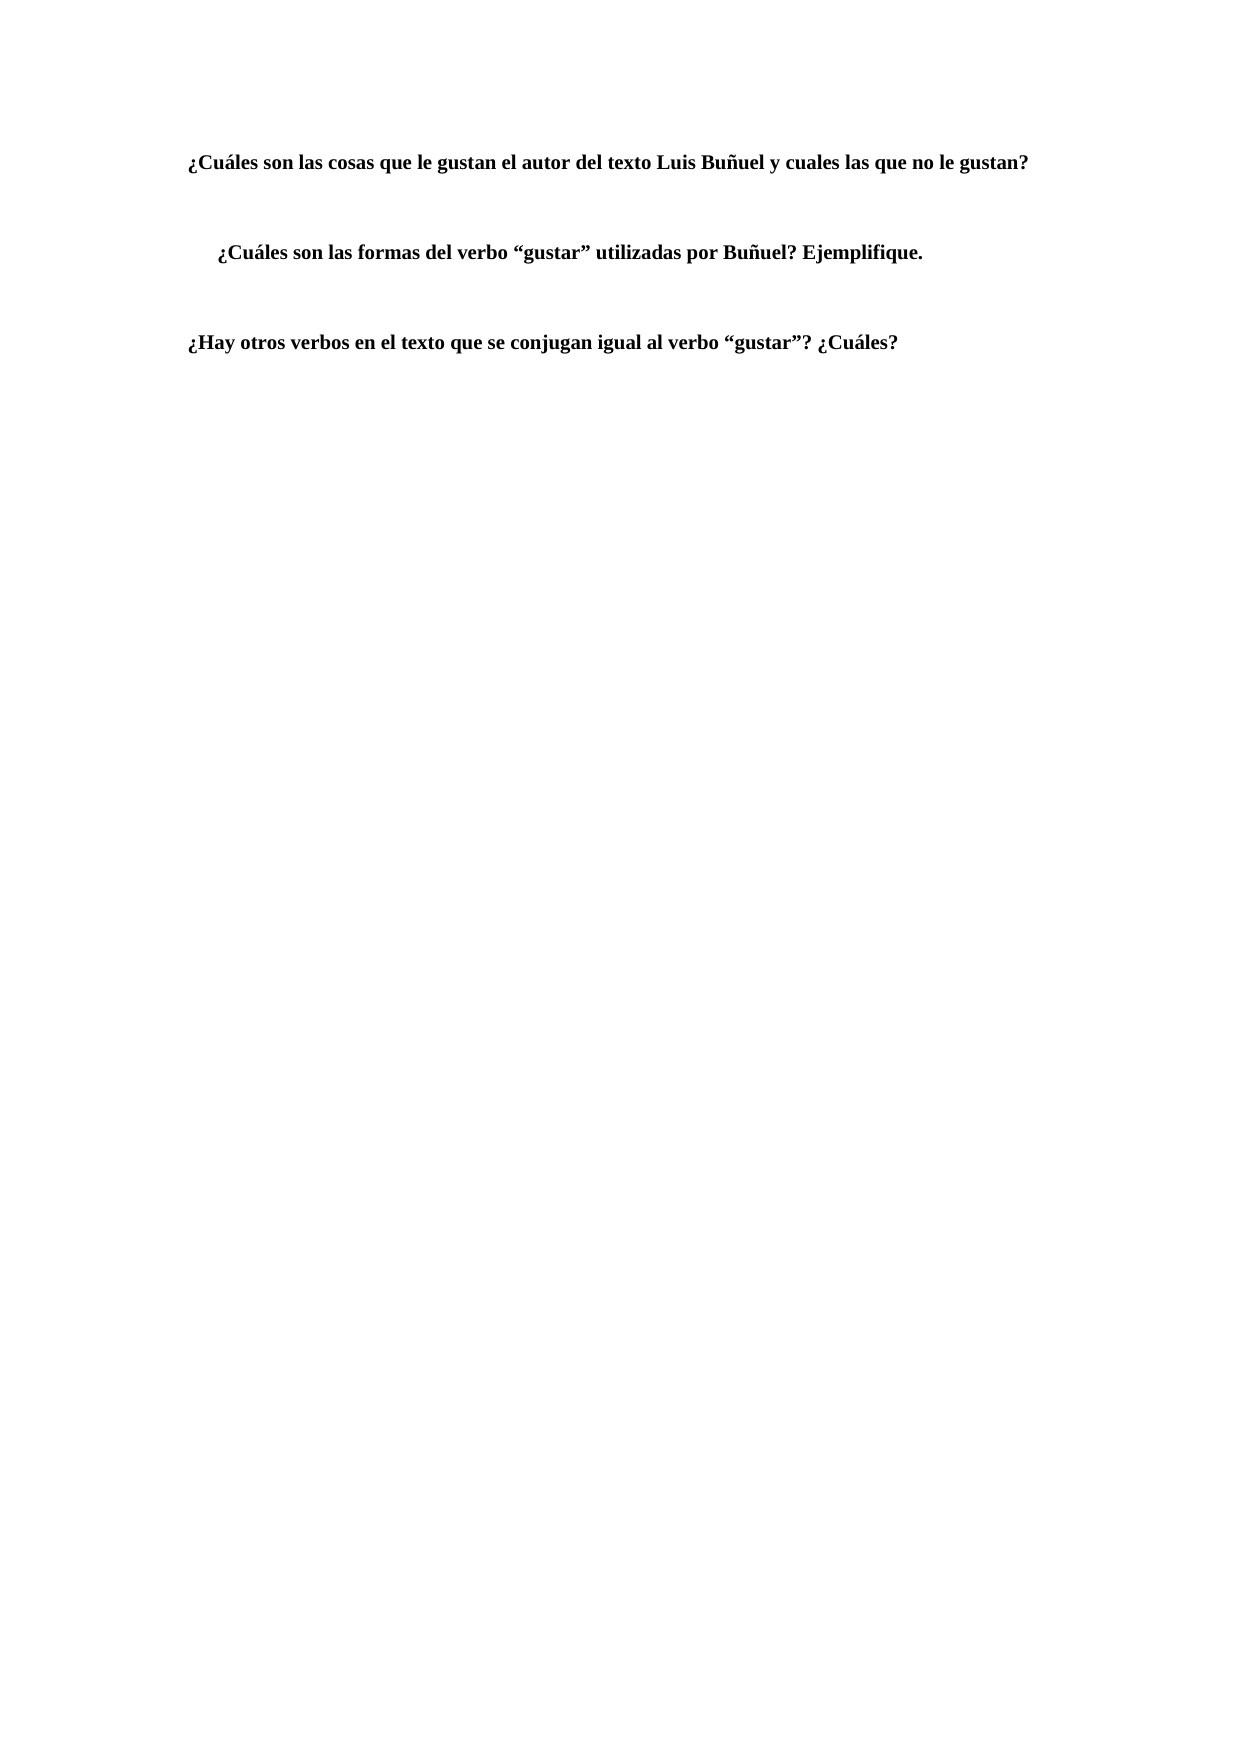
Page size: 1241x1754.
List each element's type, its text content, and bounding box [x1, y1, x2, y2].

text ¿Cuáles son las cosas que le gustan el autor del texto Luis Buñuel y cuales las que no le gustan? [187, 150, 1053, 174]
text ¿Hay otros verbos en el texto que se conjugan igual al verbo “gustar”? ¿Cuáles? [187, 329, 1053, 354]
text ¿Cuáles son las formas del verbo “gustar” utilizadas por Buñuel? Ejemplifique. [187, 240, 1053, 264]
